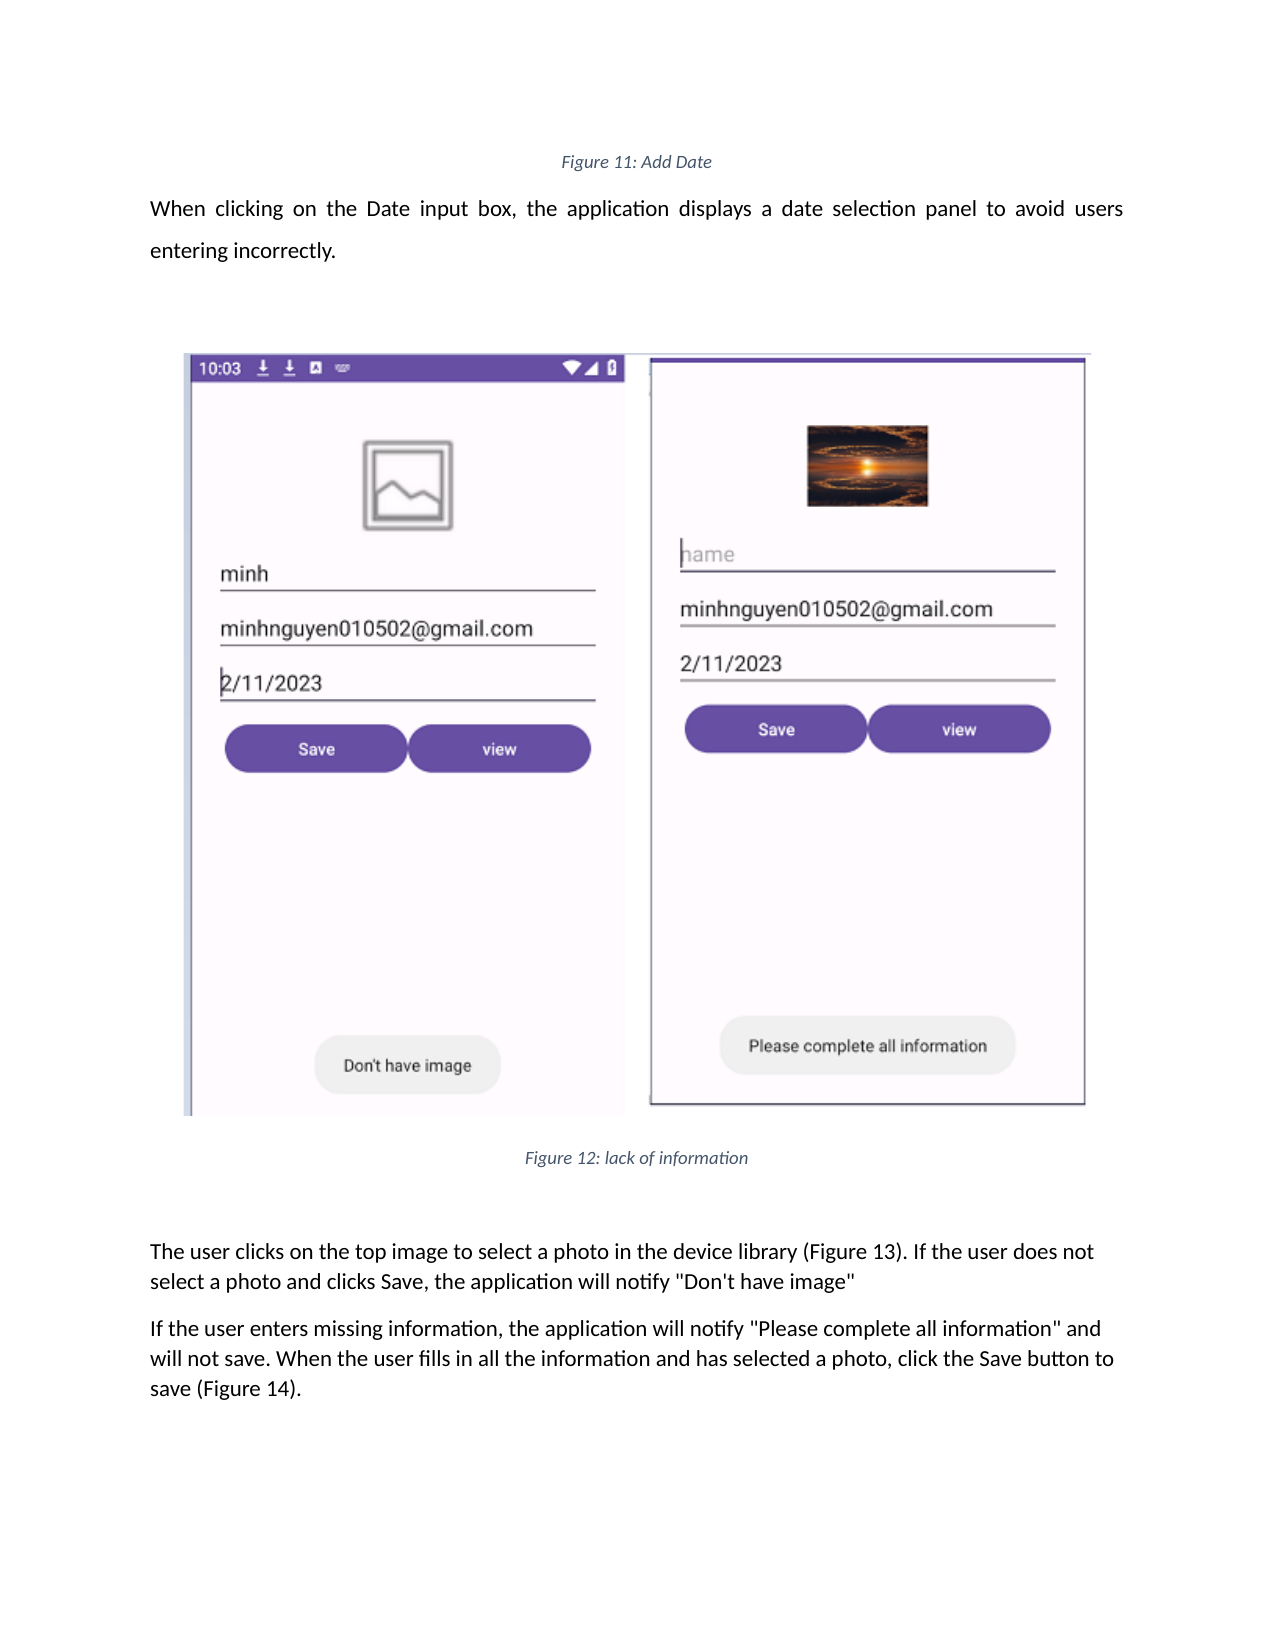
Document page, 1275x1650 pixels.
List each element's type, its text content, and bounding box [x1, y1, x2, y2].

text When clicking on the Date input box, the application displays a date selection panel to avoid users entering incorrectly. [150, 194, 1125, 264]
text If the user enters missing information, the application will notify "Please complete all information" and will not save. When the user fills in all the information and has selected a photo, click the Save button to save (Figure 14). [150, 1314, 1125, 1402]
text The user clicks on the top image to select a photo in the device library (Figure 13). If the user does not select a photo and clicks Save, the application will notify "Don't have image" [150, 1237, 1125, 1295]
picture [183, 353, 1092, 1116]
